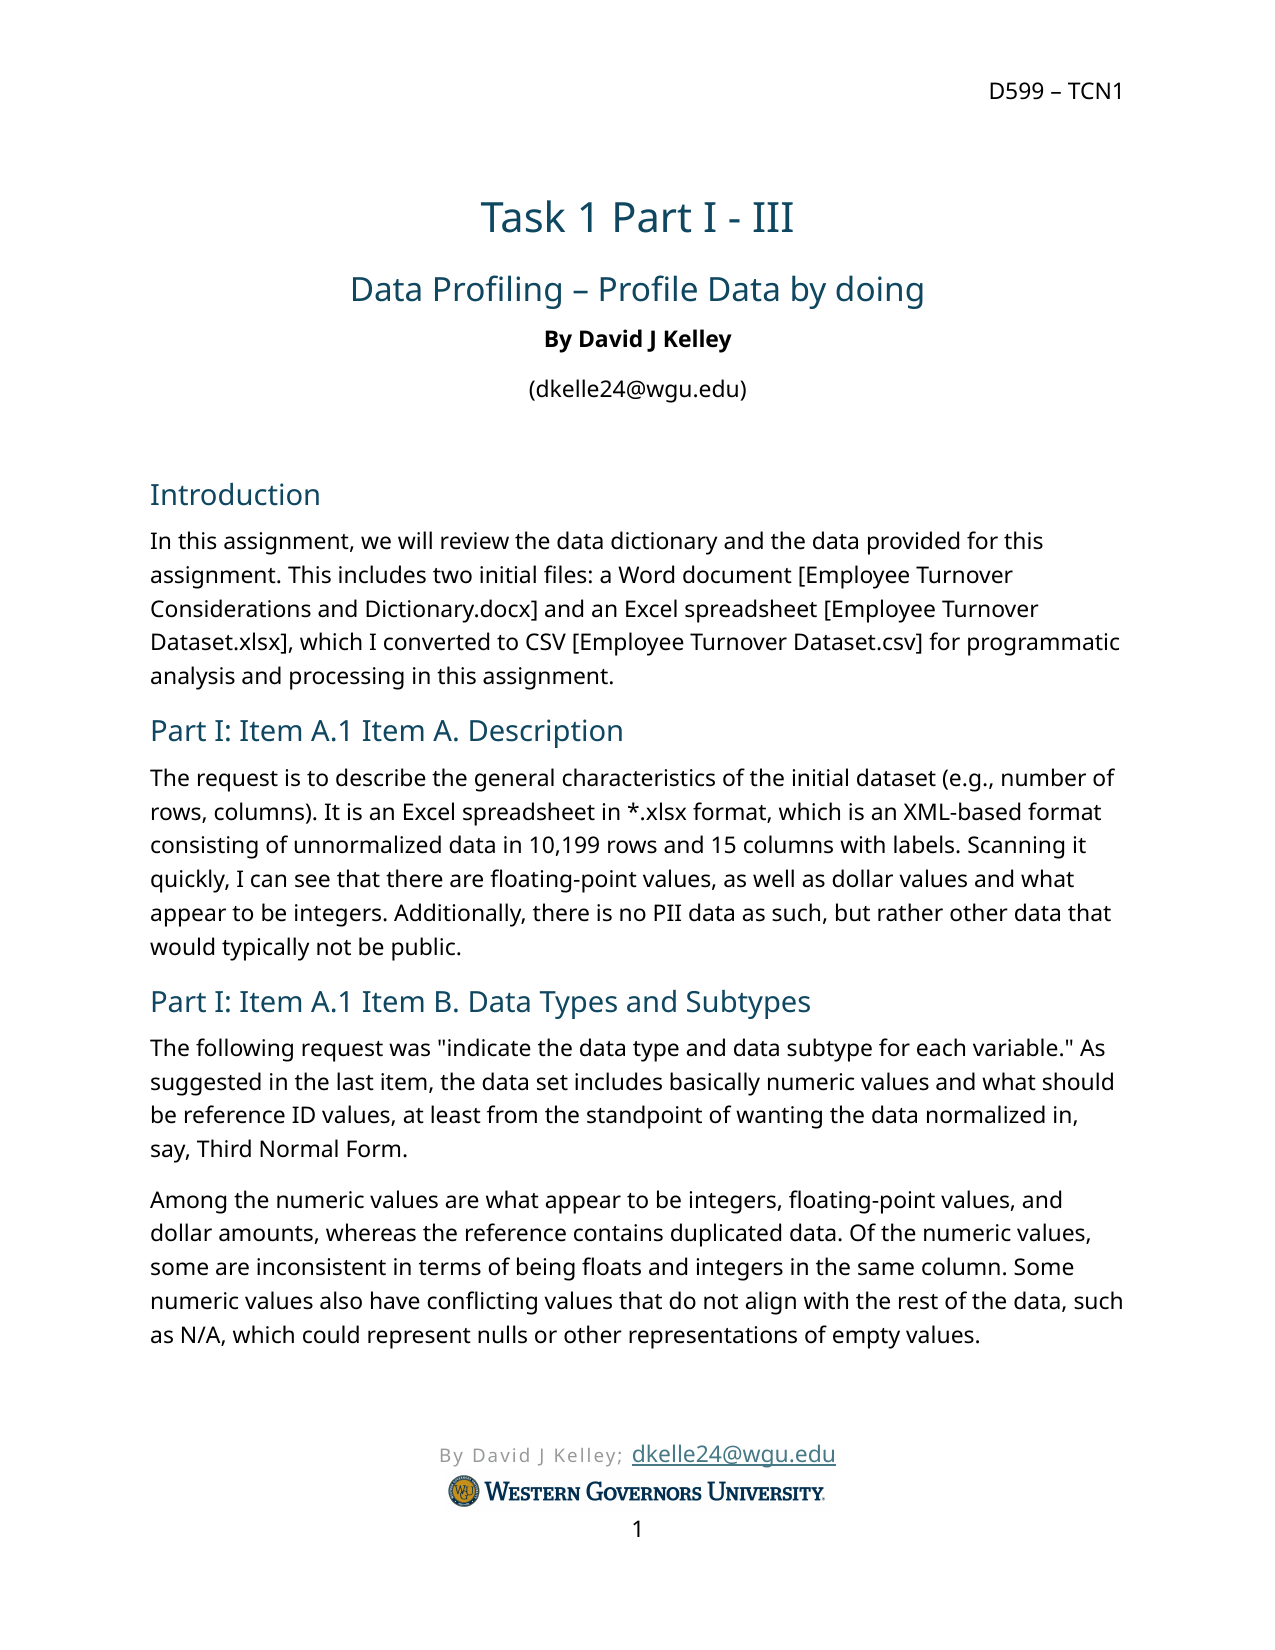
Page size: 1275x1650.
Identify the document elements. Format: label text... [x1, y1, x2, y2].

subtitle Part I: Item A.1 Item A. Description [150, 711, 1125, 750]
subtitle Part I: Item A.1 Item B. Data Types and Subtypes [150, 981, 1125, 1021]
text (dkelle24@wgu.edu) [150, 373, 1125, 404]
text In this assignment, we will review the data dictionary and the data provided for this assignment. This includes two initial files: a Word document [Employee Turnover Considerations and Dictionary.docx] and an Excel spreadsheet [Employee Turnover Dataset.xlsx], which I converted to CSV [Employee Turnover Dataset.csv] for programmatic analysis and processing in this assignment. [150, 525, 1125, 691]
text The request is to describe the general characteristics of the initial dataset (e.g., number of rows, columns). It is an Excel spreadsheet in *.xlsx format, which is an XML-based format consisting of unnormalized data in 10,199 rows and 15 columns with labels. Scanning it quickly, I can see that there are floating-point values, as well as dollar values and what appear to be integers. Additionally, there is no PII data as such, but rather other data that would typically not be public. [150, 762, 1125, 962]
subtitle Task 1 Part I - III [150, 187, 1125, 244]
text By David J Kelley [150, 323, 1125, 354]
text The following request was "indicate the data type and data subtype for each variable." As suggested in the last item, the data set includes basically numeric values and what should be reference ID values, at least from the standpoint of wanting the data normalized in, say, Third Normal Form. [150, 1032, 1125, 1164]
subtitle Introduction [150, 474, 1125, 514]
text Among the numeric values are what appear to be integers, floating-point values, and dollar amounts, whereas the reference contains duplicated data. Of the numeric values, some are inconsistent in terms of being floats and integers in the same column. Some numeric values also have conflicting values that do not align with the rest of the data, such as N/A, which could represent nulls or other representations of empty values. [150, 1184, 1125, 1350]
picture [443, 1469, 832, 1513]
subtitle Data Profiling – Profile Data by doing [150, 265, 1125, 311]
